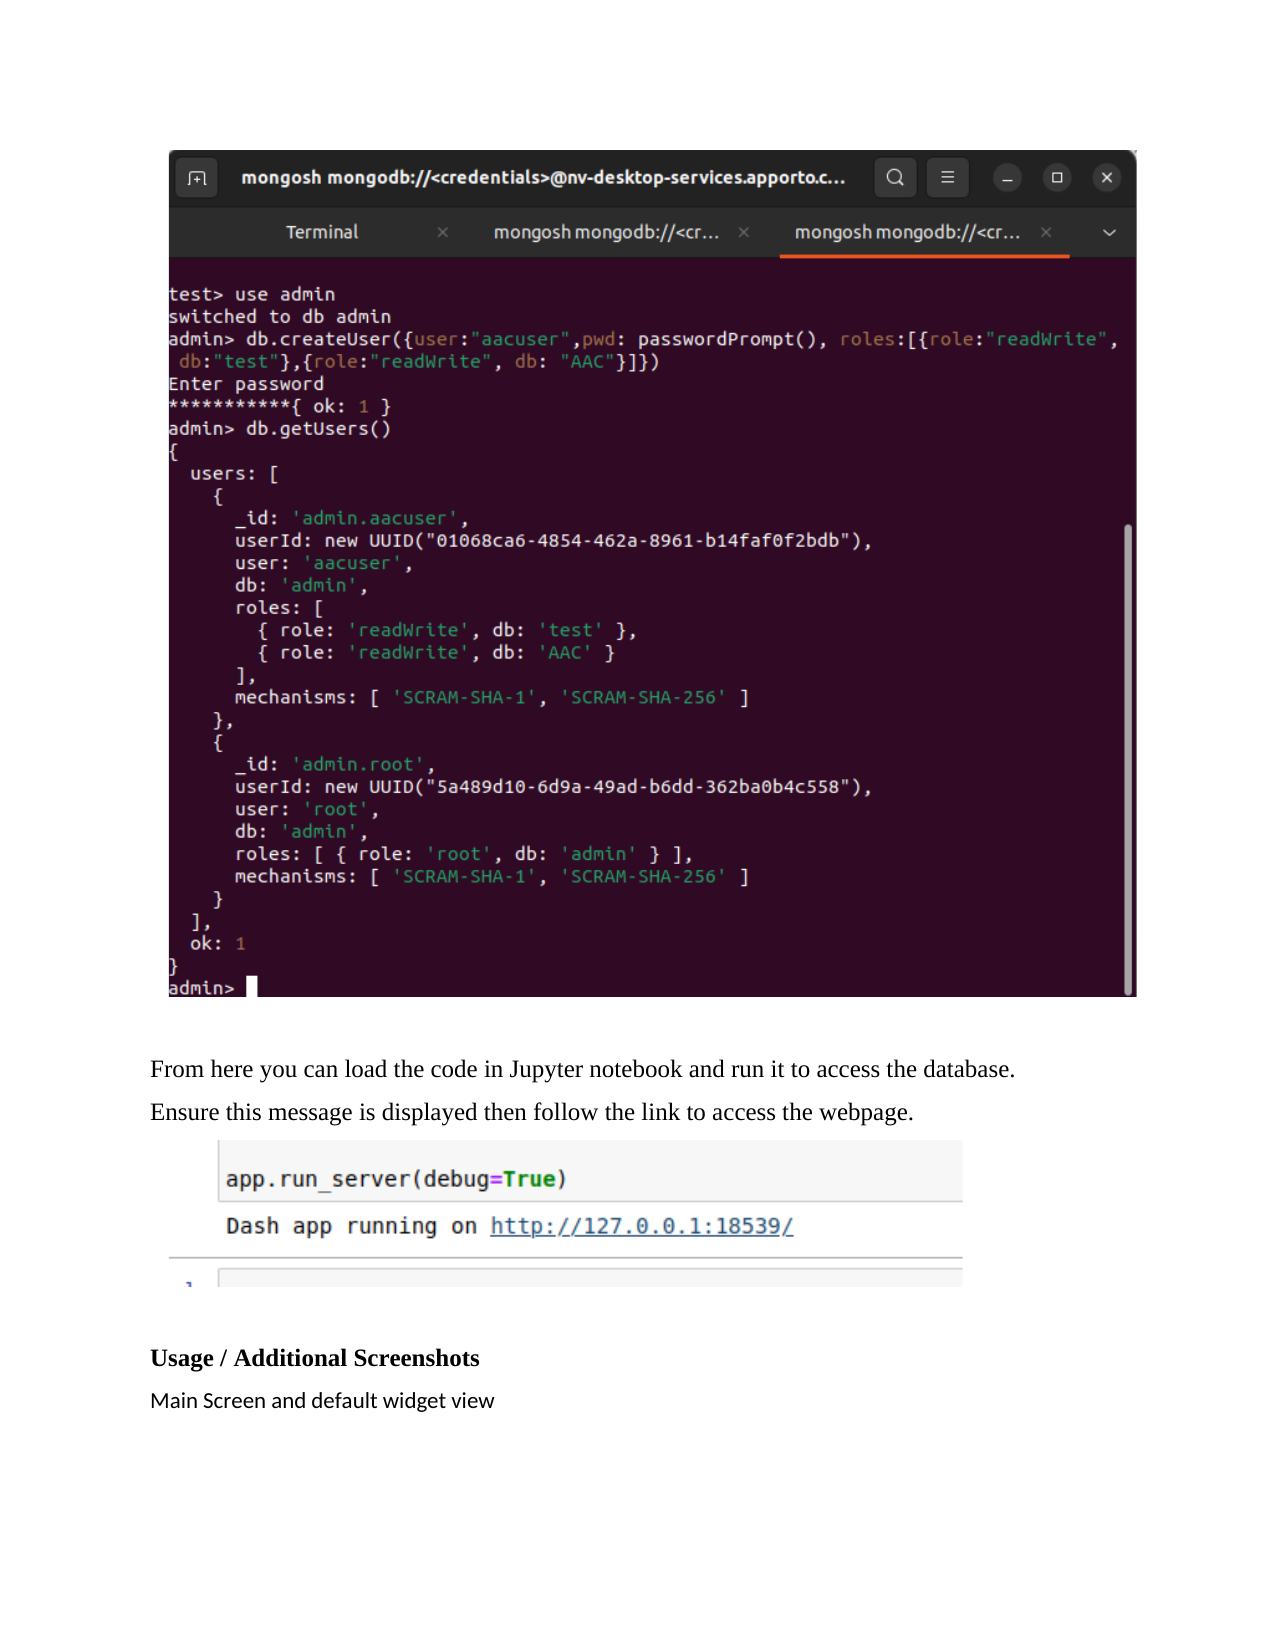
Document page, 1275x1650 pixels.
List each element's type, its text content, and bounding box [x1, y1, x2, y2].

text Main Screen and default widget view [150, 1386, 1125, 1414]
text Ensure this message is displayed then follow the link to access the webpage. [150, 1097, 1125, 1126]
text From here you can load the code in Jupyter notebook and run it to access the database. [150, 1054, 1125, 1083]
subtitle Usage / Additional Screenshots [150, 1343, 1125, 1372]
